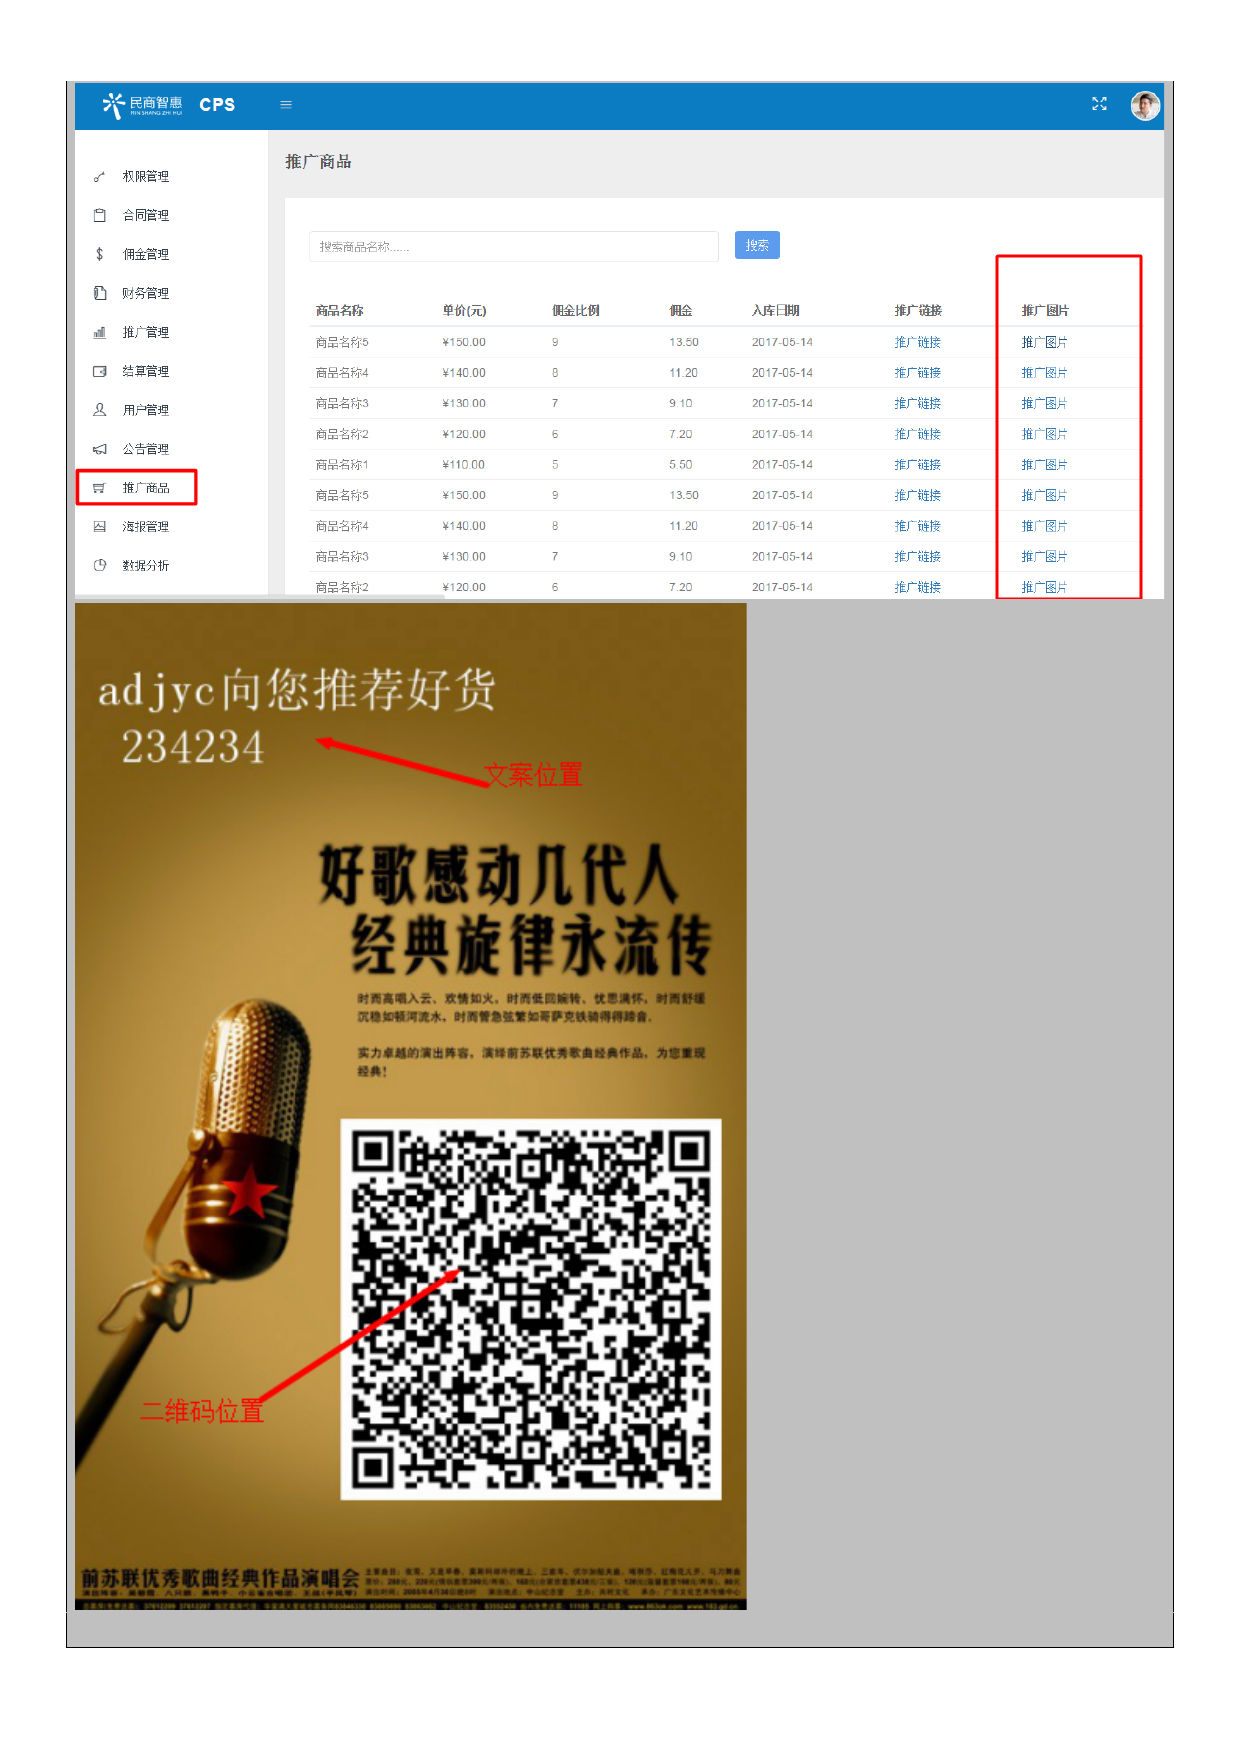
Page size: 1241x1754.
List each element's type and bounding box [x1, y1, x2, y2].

picture [75, 83, 1165, 599]
picture [75, 603, 747, 1610]
